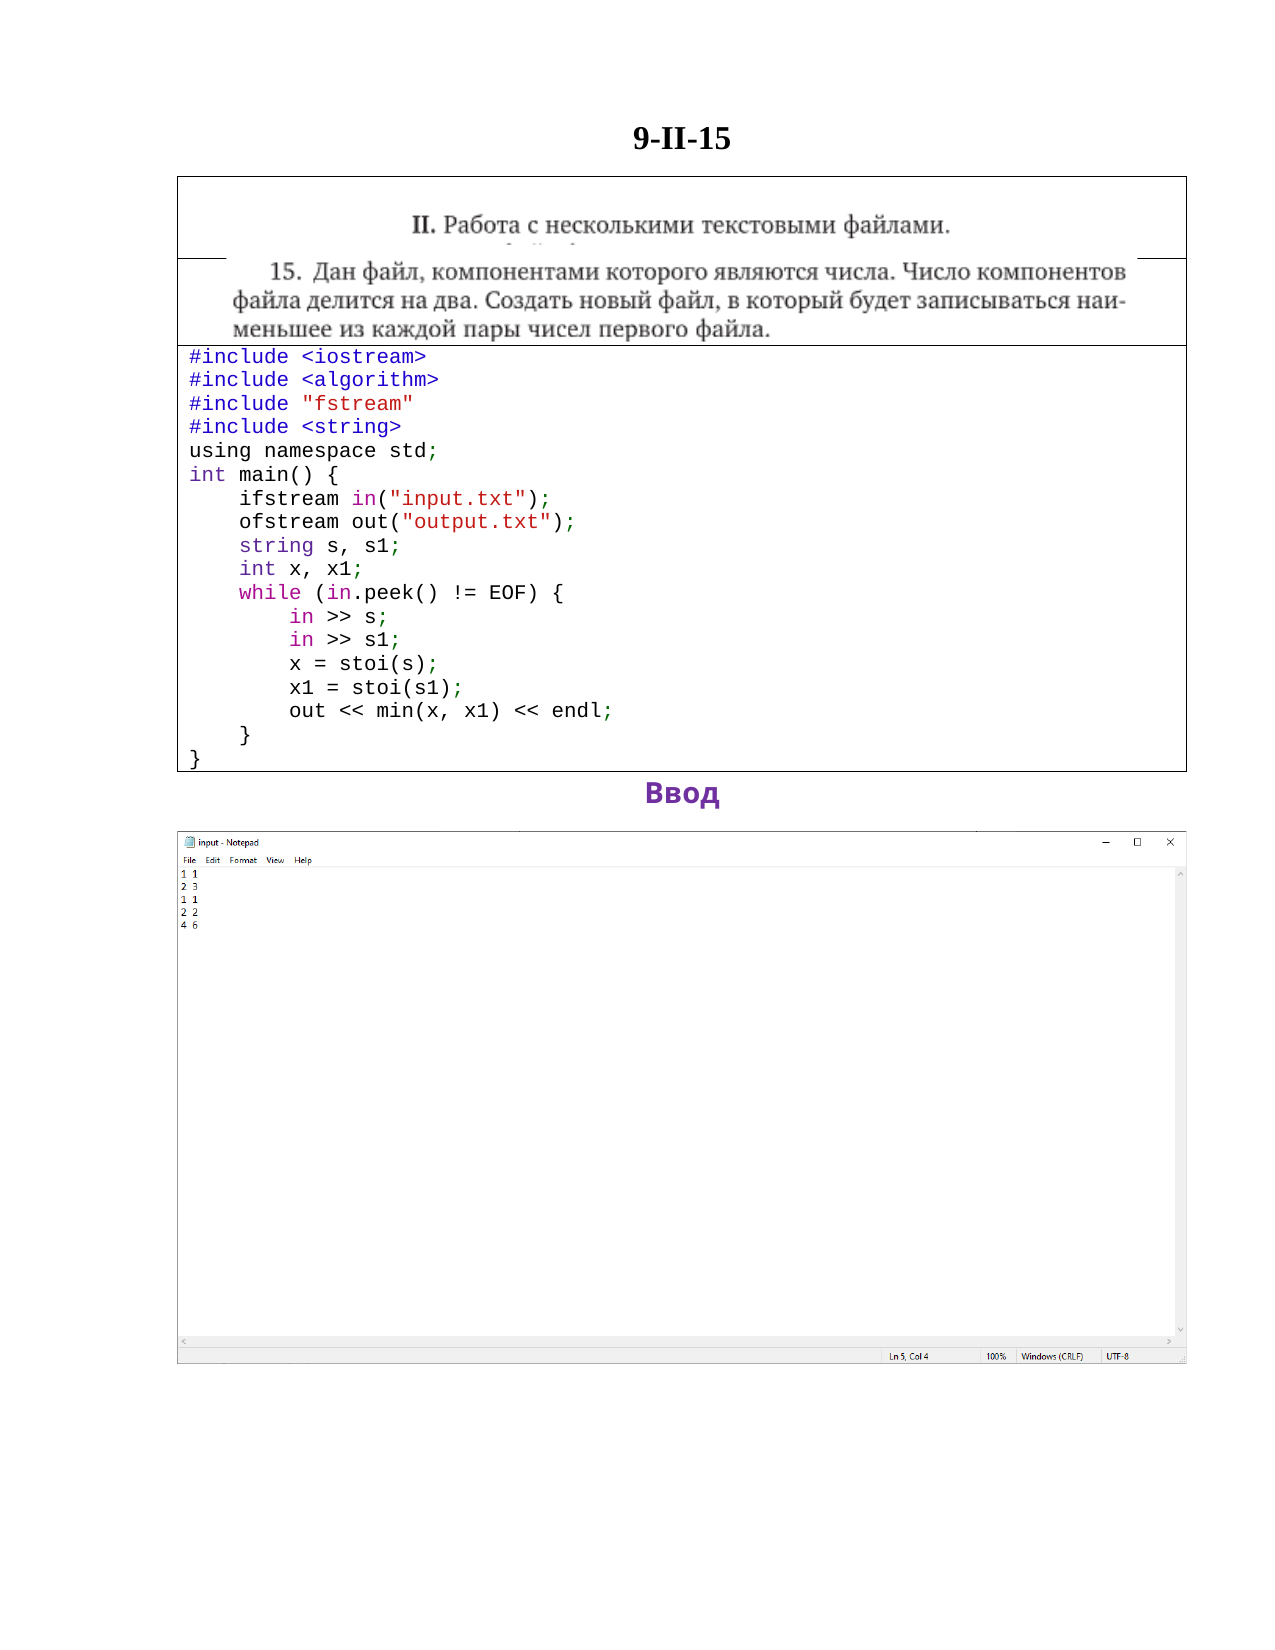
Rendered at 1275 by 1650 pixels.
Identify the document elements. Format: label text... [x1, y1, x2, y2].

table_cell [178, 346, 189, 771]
table_cell [1138, 259, 1186, 344]
picture [405, 203, 959, 245]
text Ввод [177, 772, 1186, 812]
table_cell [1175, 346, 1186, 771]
table_cell [178, 259, 226, 344]
picture [226, 258, 1138, 345]
picture [177, 831, 1187, 1364]
table_header [178, 177, 1186, 258]
text 9-II-15 [177, 118, 1186, 156]
